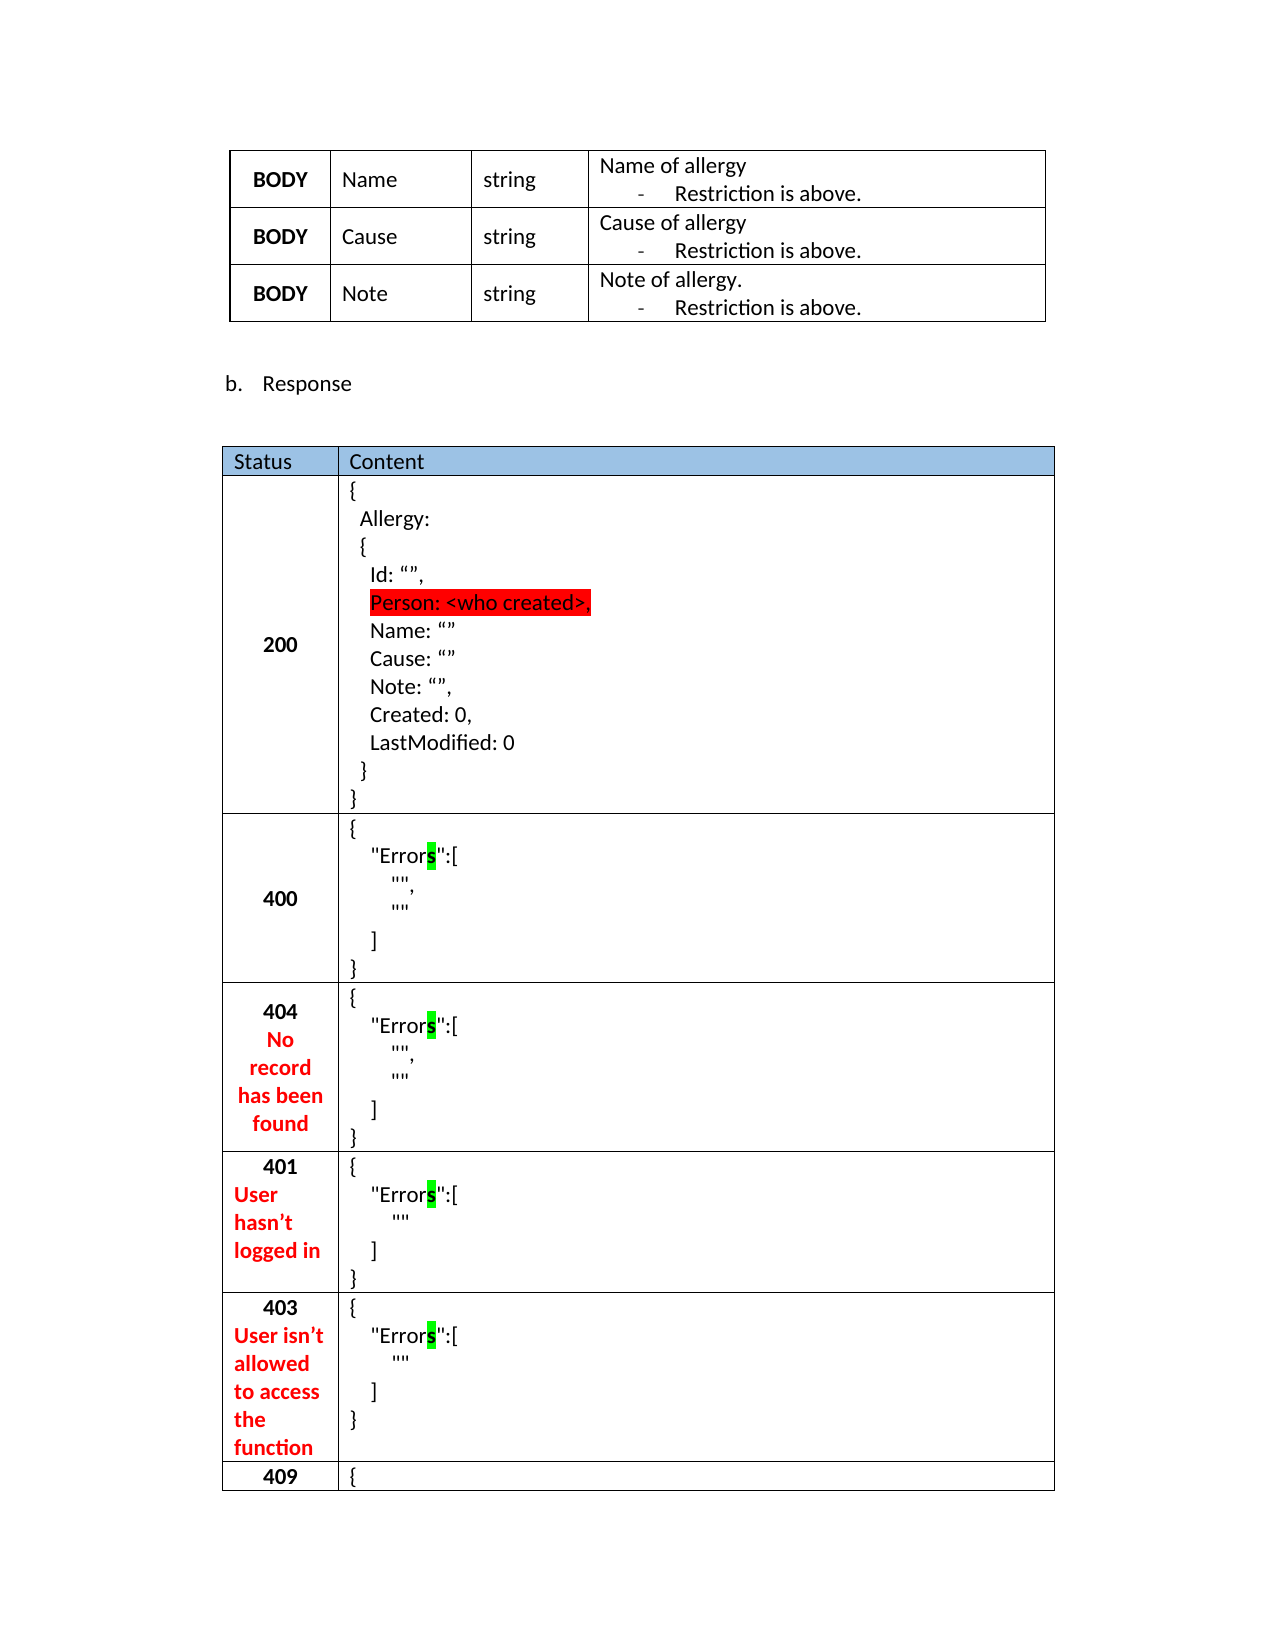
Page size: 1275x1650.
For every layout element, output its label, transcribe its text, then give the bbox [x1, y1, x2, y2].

table_cell BODY [231, 208, 330, 264]
table_cell 200 [223, 476, 338, 813]
table_cell 400 [223, 814, 338, 982]
table_cell Note of allergy. Restriction is above. [589, 265, 1045, 321]
table_cell { "Errors":[ "", "" ] } [339, 814, 1054, 982]
table_cell 403 User isn’t allowed to access the function [223, 1293, 338, 1461]
table_cell { "Errors":[ "", "" ] } [339, 983, 1054, 1151]
table_cell Name of allergy Restriction is above. [589, 151, 1045, 207]
table_cell { Allergy: { Id: “”, Person: <who created>, Name: “” Cause: “” Note: “”, Created: 0, LastModified: 0 } } [339, 476, 1054, 813]
table_cell BODY [231, 265, 330, 321]
table_cell { "Errors":[ "" ] } [339, 1293, 1054, 1461]
table_cell Cause of allergy Restriction is above. [589, 208, 1045, 264]
table_cell 401 User hasn’t logged in [223, 1152, 338, 1292]
table_cell BODY [231, 151, 330, 207]
table_cell 404 No record has been found [223, 983, 338, 1151]
table_cell string [472, 208, 588, 264]
table_cell Note [331, 265, 471, 321]
table_cell string [472, 265, 588, 321]
table_cell { "Errors":[ "" ] } [339, 1462, 1054, 1490]
table_cell Cause [331, 208, 471, 264]
list Response [225, 369, 1125, 397]
table_header Status [223, 447, 338, 475]
table_cell Name [331, 151, 471, 207]
table_header Content [339, 447, 1054, 475]
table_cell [223, 1462, 338, 1490]
table_cell string [472, 151, 588, 207]
table_cell { "Errors":[ "" ] } [339, 1152, 1054, 1292]
